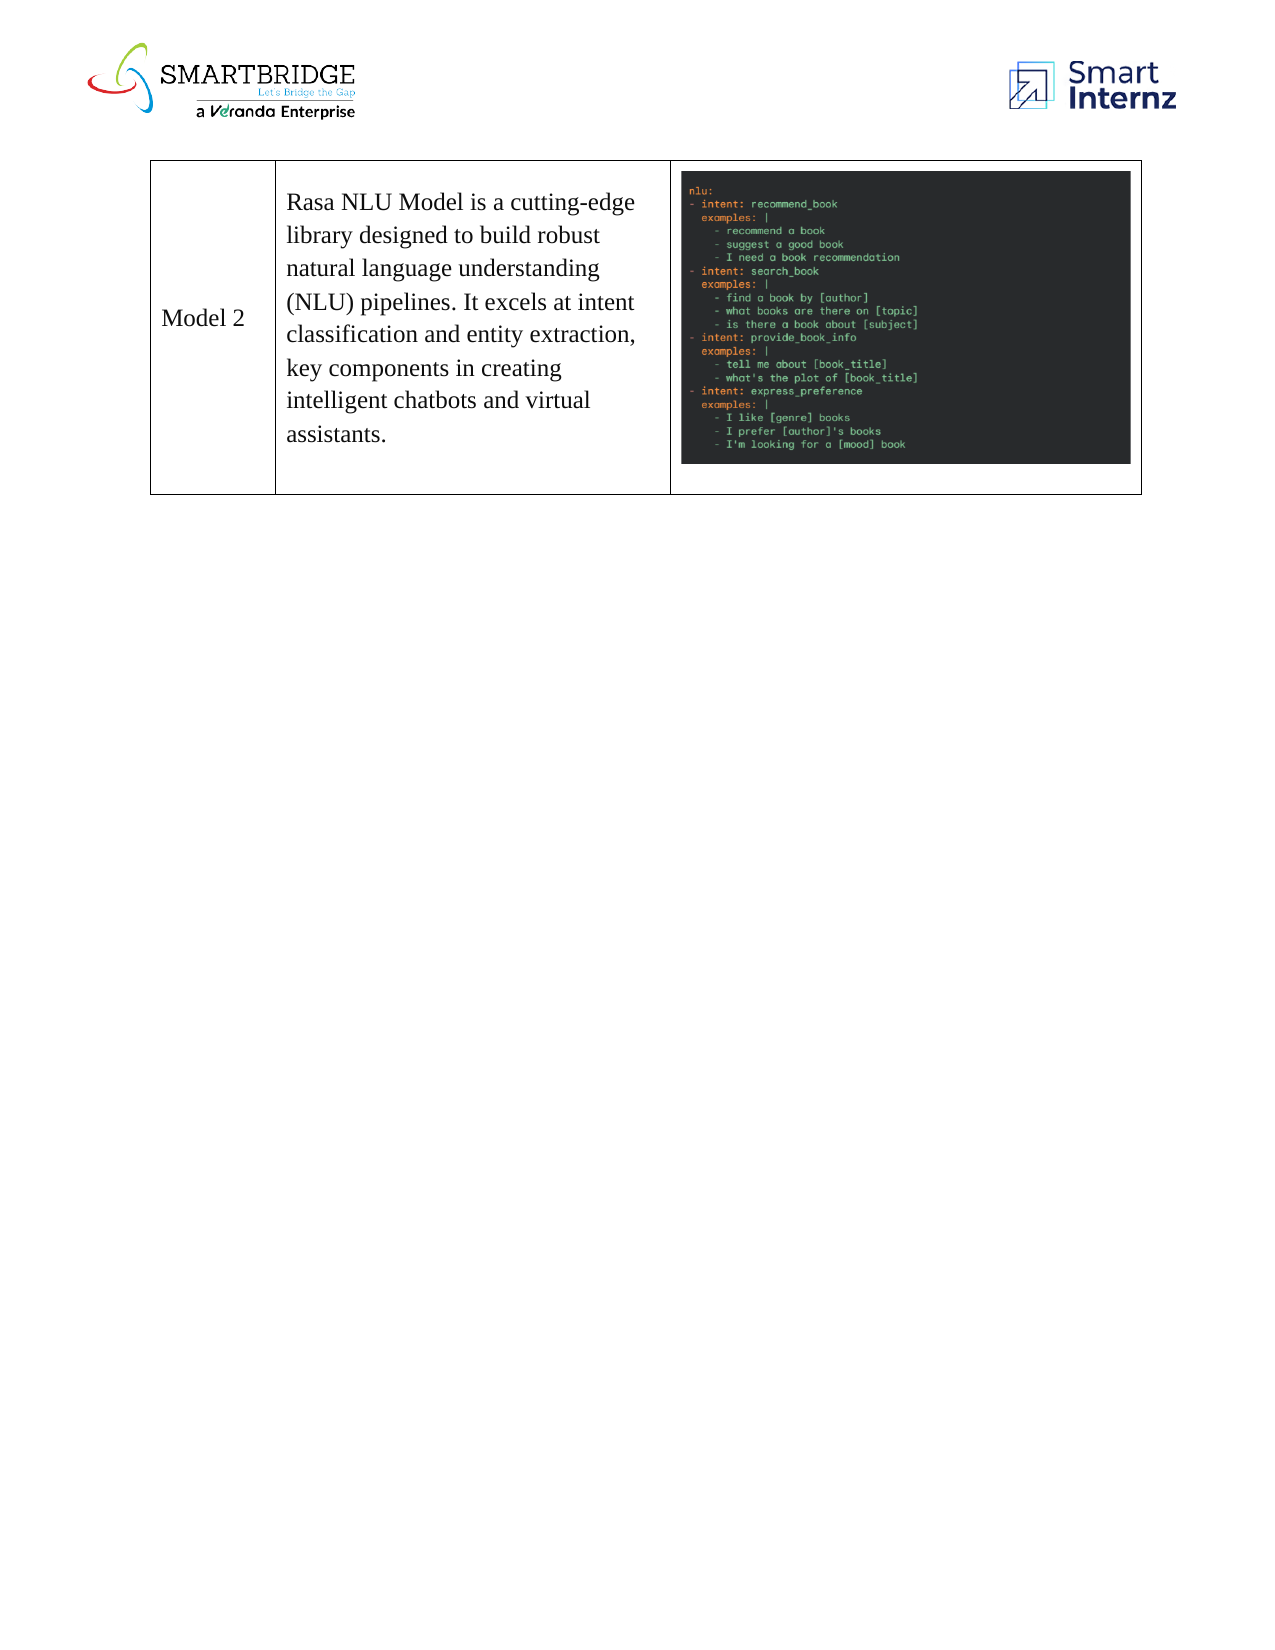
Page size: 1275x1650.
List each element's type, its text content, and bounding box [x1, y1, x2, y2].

table_cell Rasa NLU Model is a cutting-edge library designed to build robust natural language understanding (NLU) pipelines. It excels at intent classification and entity extraction, key components in creating intelligent chatbots and virtual assistants. [276, 161, 670, 494]
table_cell [671, 161, 1141, 494]
picture [681, 171, 1131, 464]
picture [73, 20, 370, 142]
picture [1004, 61, 1181, 109]
table_cell Model 2 [151, 161, 275, 494]
